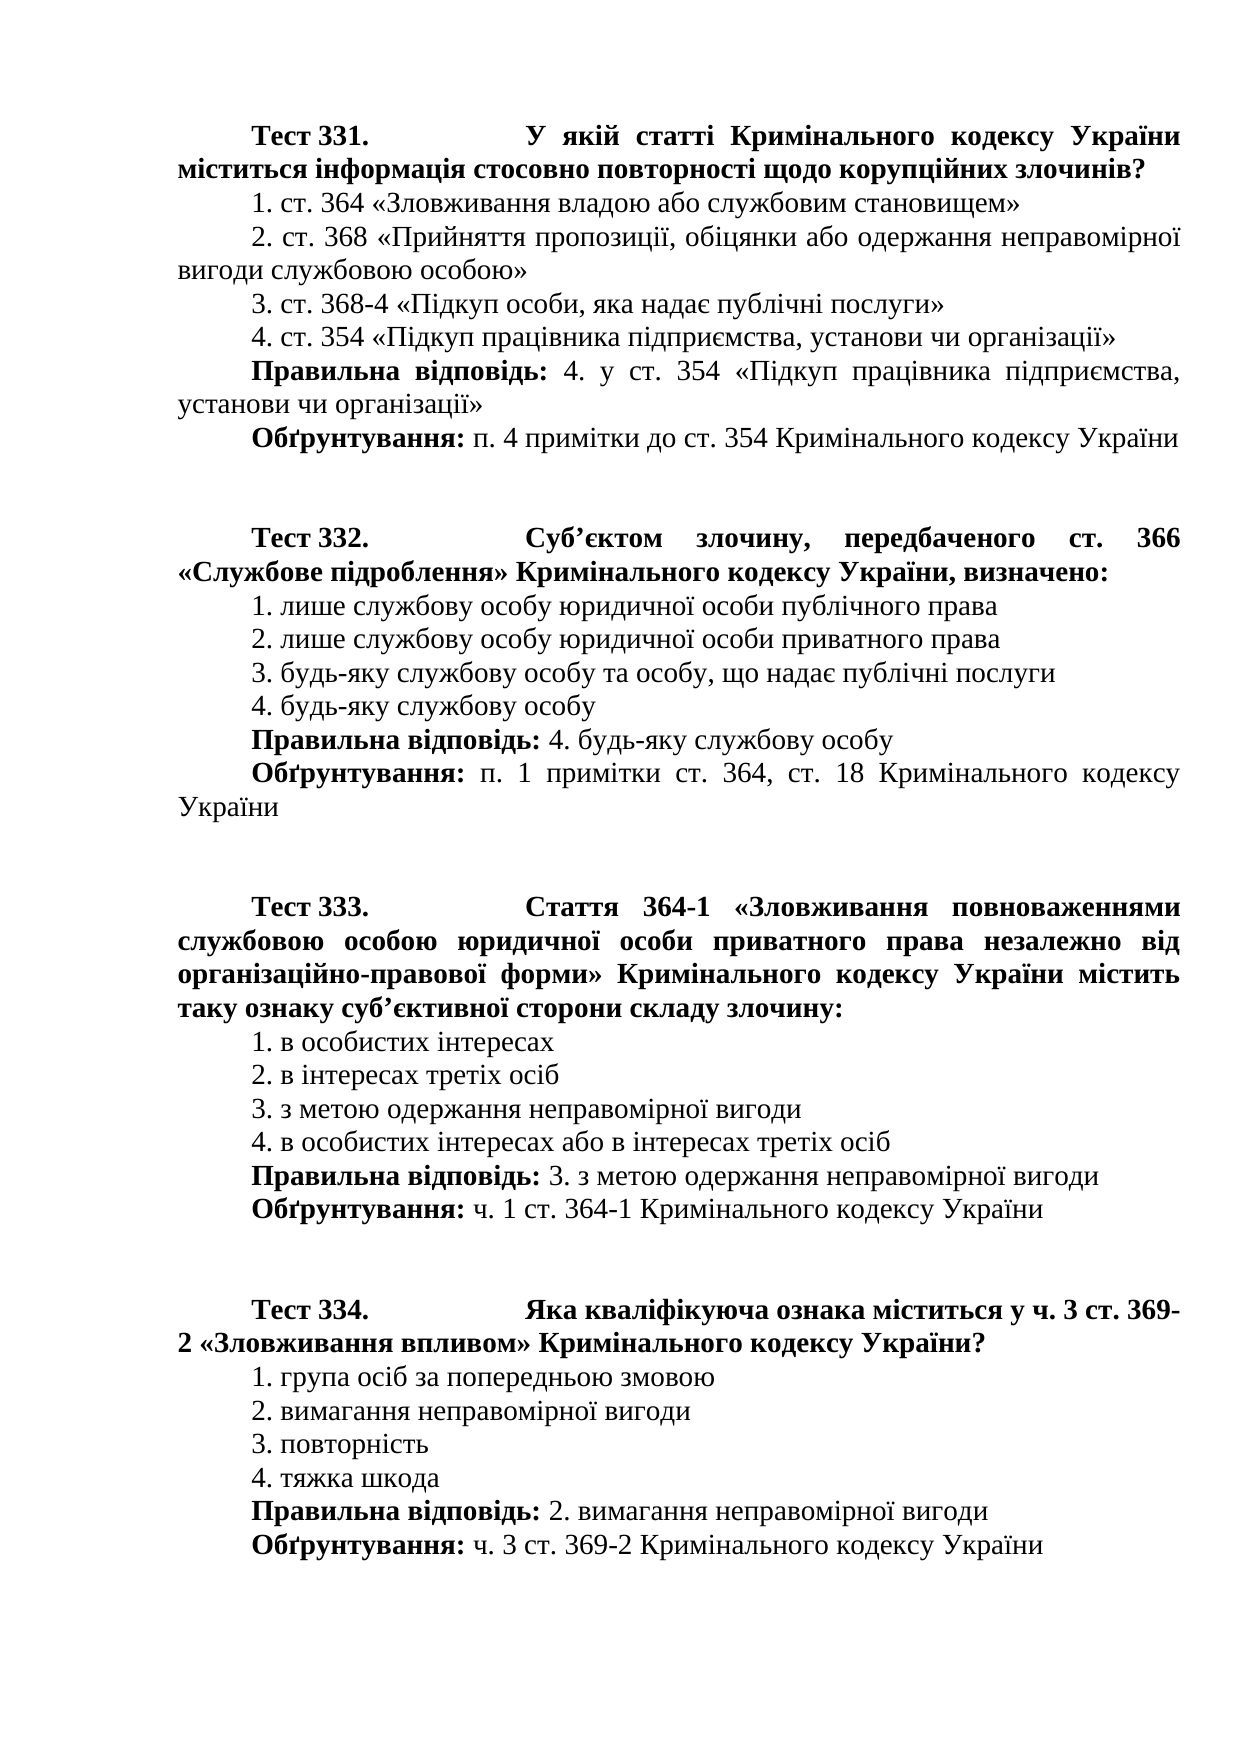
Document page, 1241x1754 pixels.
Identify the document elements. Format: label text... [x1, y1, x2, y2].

text 2. в інтересах третіх осіб [177, 1057, 1181, 1091]
list Стаття 364-1 «Зловживання повноваженнями службовою особою юридичної особи приватного права незалежно від організаційно-правової форми» Кримінального кодексу України містить таку ознаку суб’єктивної сторони складу злочину: [177, 889, 1181, 1024]
text 4. будь-яку службову особу [177, 688, 1181, 722]
text 3. з метою одержання неправомірної вигоди [177, 1091, 1181, 1124]
list У якій статті Кримінального кодексу України міститься інформація стосовно повторності щодо корупційних злочинів? [177, 118, 1181, 185]
text 3. повторність [177, 1426, 1181, 1460]
text 4. ст. 354 «Підкуп працівника підприємства, установи чи організації» [177, 319, 1181, 353]
list Яка кваліфікуюча ознака міститься у ч. 3 ст. 369-2 «Зловживання впливом» Кримінального кодексу України? [177, 1292, 1181, 1359]
text Правильна відповідь: 4. у ст. 354 «Підкуп працівника підприємства, установи чи організації» [177, 353, 1181, 420]
text Обґрунтування: п. 4 примітки до ст. 354 Кримінального кодексу України [177, 420, 1181, 453]
text 4. тяжка шкода [177, 1460, 1181, 1493]
text 1. група осіб за попередньою змовою [177, 1359, 1181, 1393]
text Обґрунтування: ч. 3 ст. 369-2 Кримінального кодексу України [177, 1527, 1181, 1560]
text 3. будь-яку службову особу та особу, що надає публічні послуги [177, 655, 1181, 688]
text 1. ст. 364 «Зловживання владою або службовим становищем» [177, 185, 1181, 219]
text 3. ст. 368-4 «Підкуп особи, яка надає публічні послуги» [177, 286, 1181, 319]
text 4. в особистих інтересах або в інтересах третіх осіб [177, 1124, 1181, 1158]
list Суб’єктом злочину, передбаченого ст. 366 «Службове підроблення» Кримінального кодексу України, визначено: [177, 521, 1181, 588]
text 2. лише службову особу юридичної особи приватного права [177, 621, 1181, 655]
text Правильна відповідь: 3. з метою одержання неправомірної вигоди [177, 1158, 1181, 1191]
text Обґрунтування: ч. 1 ст. 364-1 Кримінального кодексу України [177, 1191, 1181, 1225]
text Обґрунтування: п. 1 примітки ст. 364, ст. 18 Кримінального кодексу України [177, 755, 1181, 822]
text Правильна відповідь: 4. будь-яку службову особу [177, 722, 1181, 755]
text 1. в особистих інтересах [177, 1024, 1181, 1057]
text 2. ст. 368 «Прийняття пропозиції, обіцянки або одержання неправомірної вигоди службовою особою» [177, 219, 1181, 286]
text Правильна відповідь: 2. вимагання неправомірної вигоди [177, 1493, 1181, 1527]
text 2. вимагання неправомірної вигоди [177, 1393, 1181, 1426]
text 1. лише службову особу юридичної особи публічного права [177, 588, 1181, 621]
